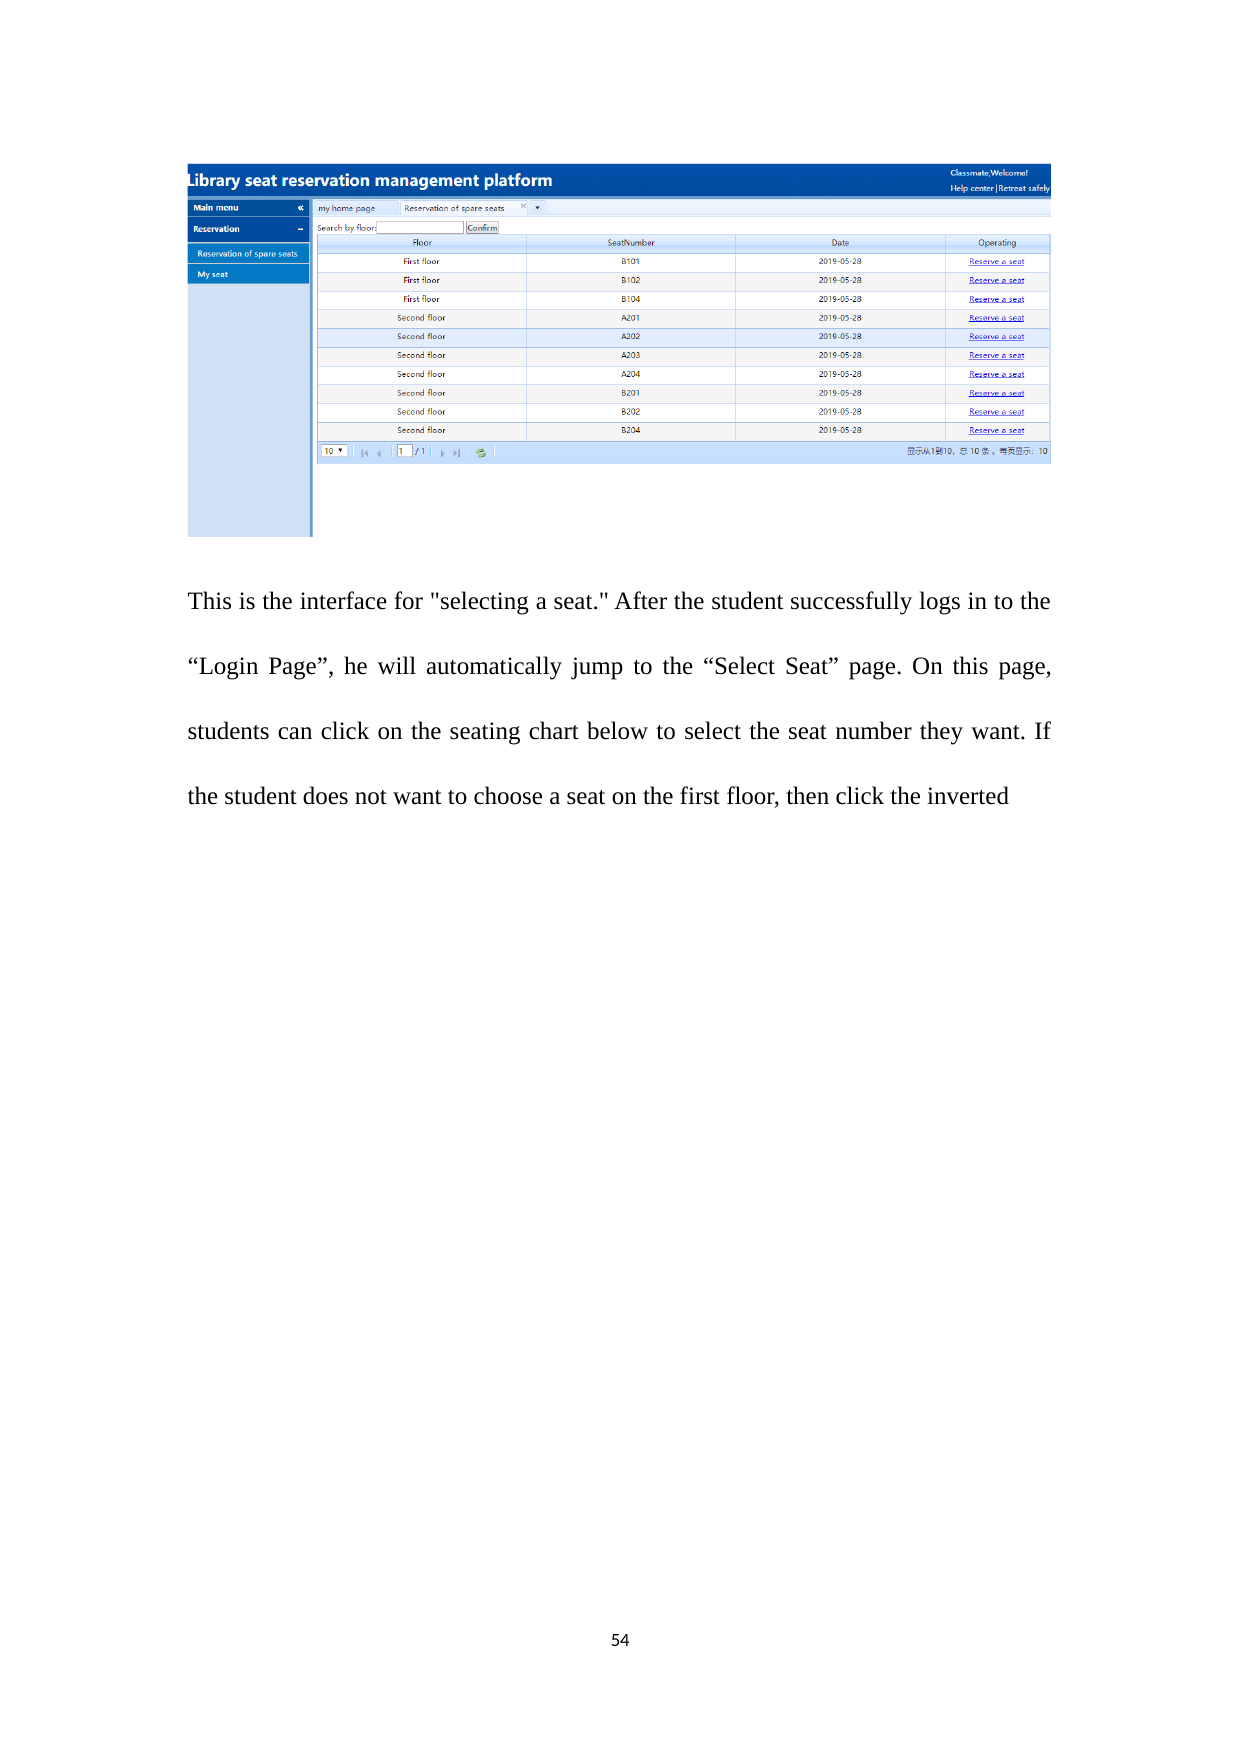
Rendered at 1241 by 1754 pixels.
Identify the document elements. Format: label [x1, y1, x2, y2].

picture [187, 162, 1051, 537]
text [187, 162, 1053, 812]
